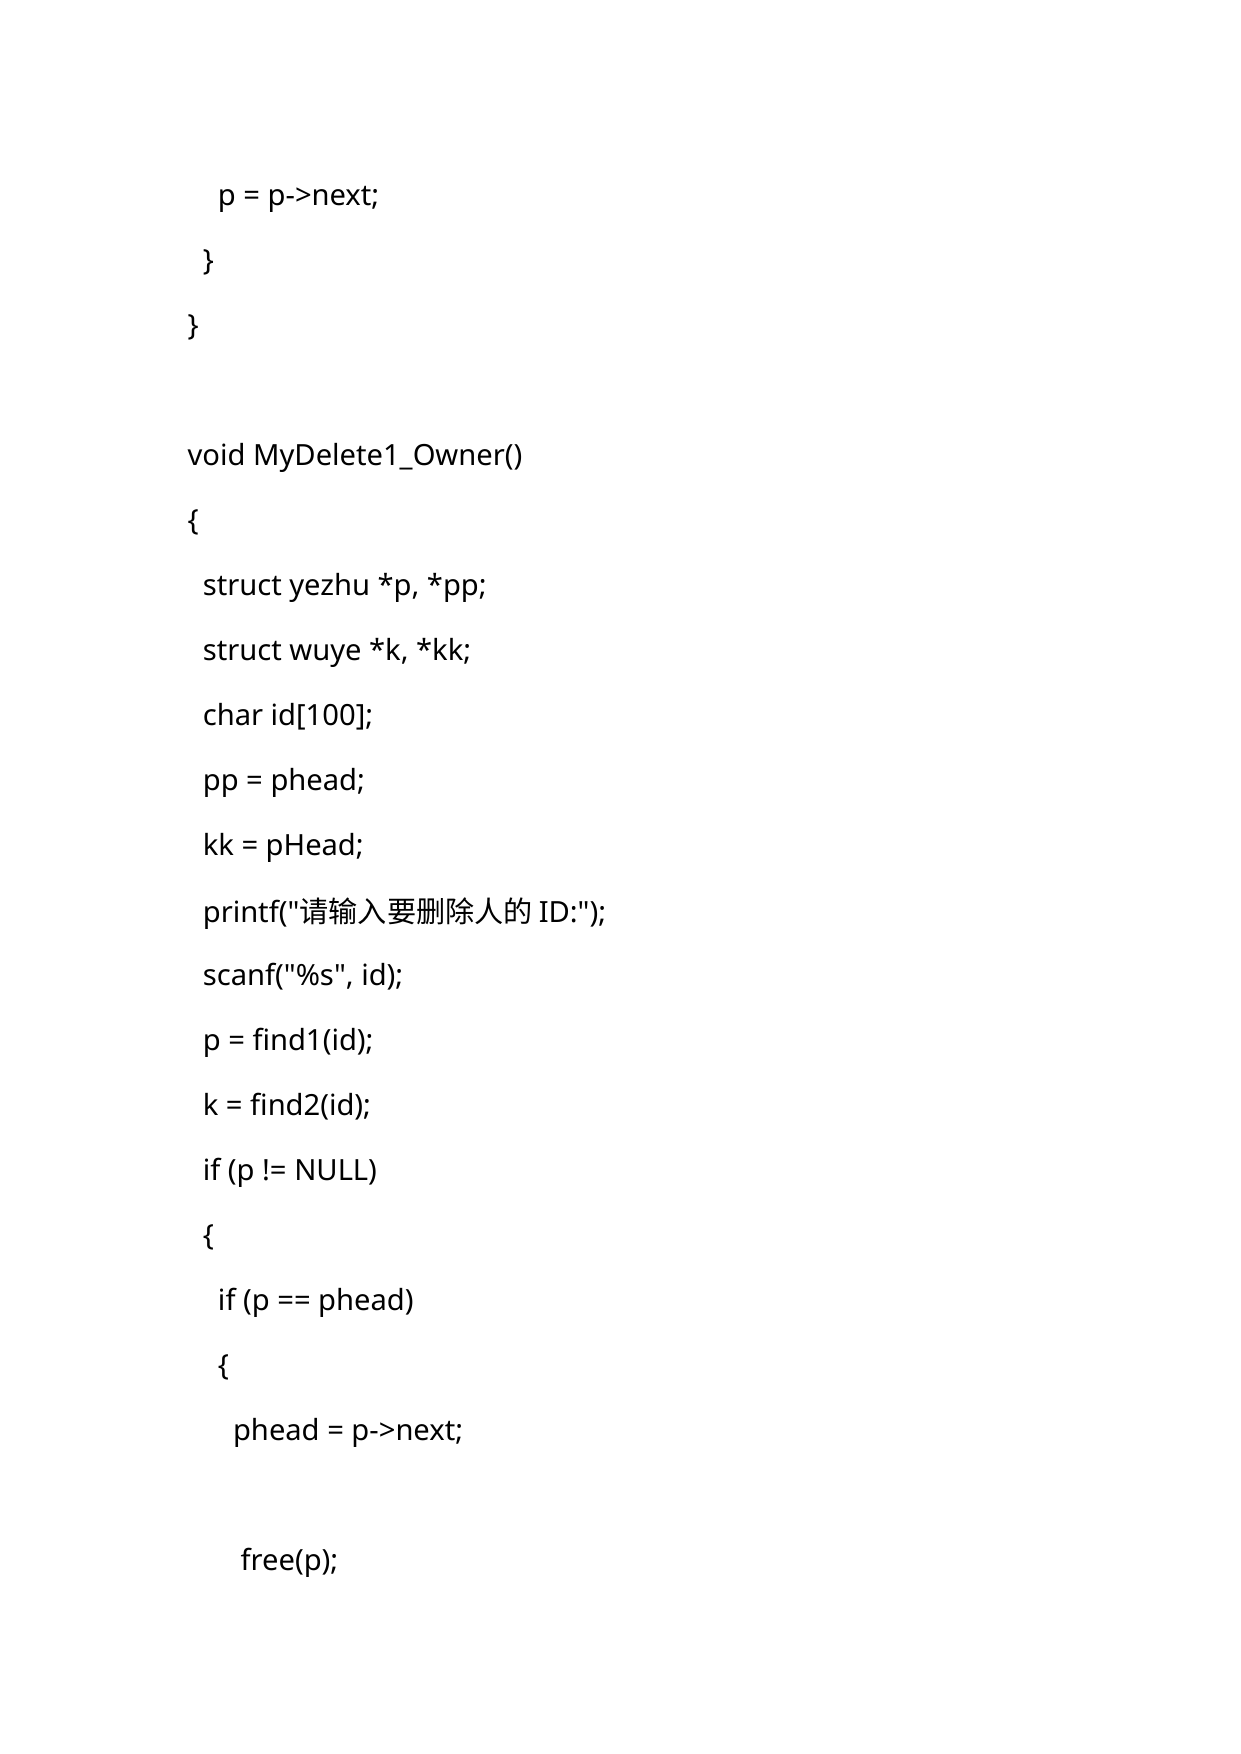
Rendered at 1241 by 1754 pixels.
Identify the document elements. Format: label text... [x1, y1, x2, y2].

text k = find2(id); [187, 1072, 1053, 1137]
text pp = phead; [187, 747, 1053, 812]
text char id[100]; [187, 682, 1053, 747]
text p = p->next; [187, 162, 1053, 227]
text free(p); [187, 1527, 1053, 1592]
text void MyDelete1_Owner() [187, 422, 1053, 487]
text } [187, 227, 1053, 292]
text phead = p->next; [187, 1397, 1053, 1462]
text if (p == phead) [187, 1267, 1053, 1332]
text kk = pHead; [187, 812, 1053, 877]
text { [187, 1202, 1053, 1267]
text { [187, 487, 1053, 552]
text { [187, 1332, 1053, 1397]
text scanf("%s", id); [187, 942, 1053, 1007]
text if (p != NULL) [187, 1137, 1053, 1202]
text printf("请输入要删除人的ID:"); [187, 877, 1053, 942]
text p = find1(id); [187, 1007, 1053, 1072]
text struct yezhu *p, *pp; [187, 552, 1053, 617]
text } [187, 292, 1053, 357]
text struct wuye *k, *kk; [187, 617, 1053, 682]
